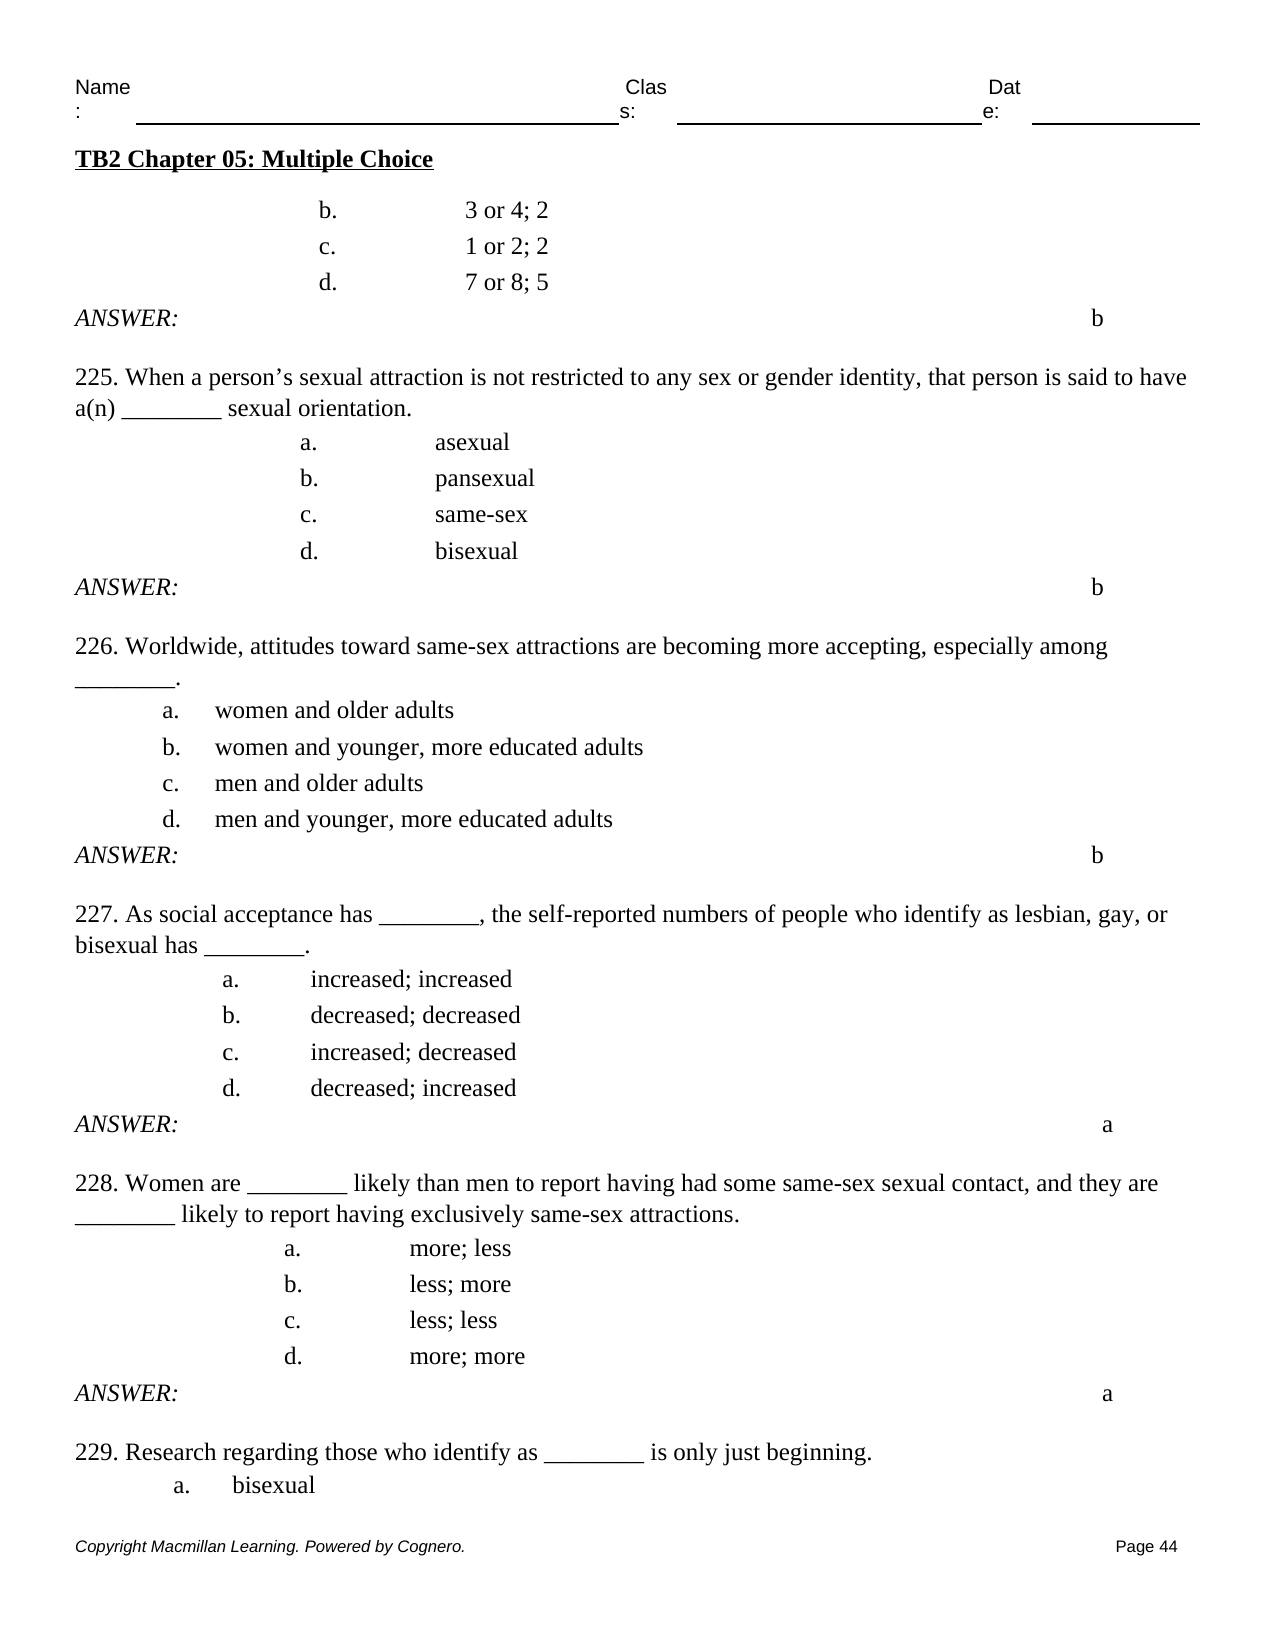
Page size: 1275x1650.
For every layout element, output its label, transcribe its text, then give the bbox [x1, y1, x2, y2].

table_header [75, 192, 1200, 336]
table_header 228. Women are ________ likely than men to report having had some same-sex sexual contact, and they are ________ likely to report having exclusively same-sex attractions. [75, 1168, 1200, 1410]
table_header 226. Worldwide, attitudes toward same-sex attractions are becoming more accepting, especially among ________. [75, 631, 1200, 873]
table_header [75, 1437, 1200, 1504]
table_header 225. When a person’s sexual attraction is not restricted to any sex or gender identity, that person is said to have a(n) ________ sexual orientation. [75, 363, 1200, 604]
table_header 227. As social acceptance has ________, the self-reported numbers of people who identify as lesbian, gay, or bisexual has ________. [75, 900, 1200, 1141]
